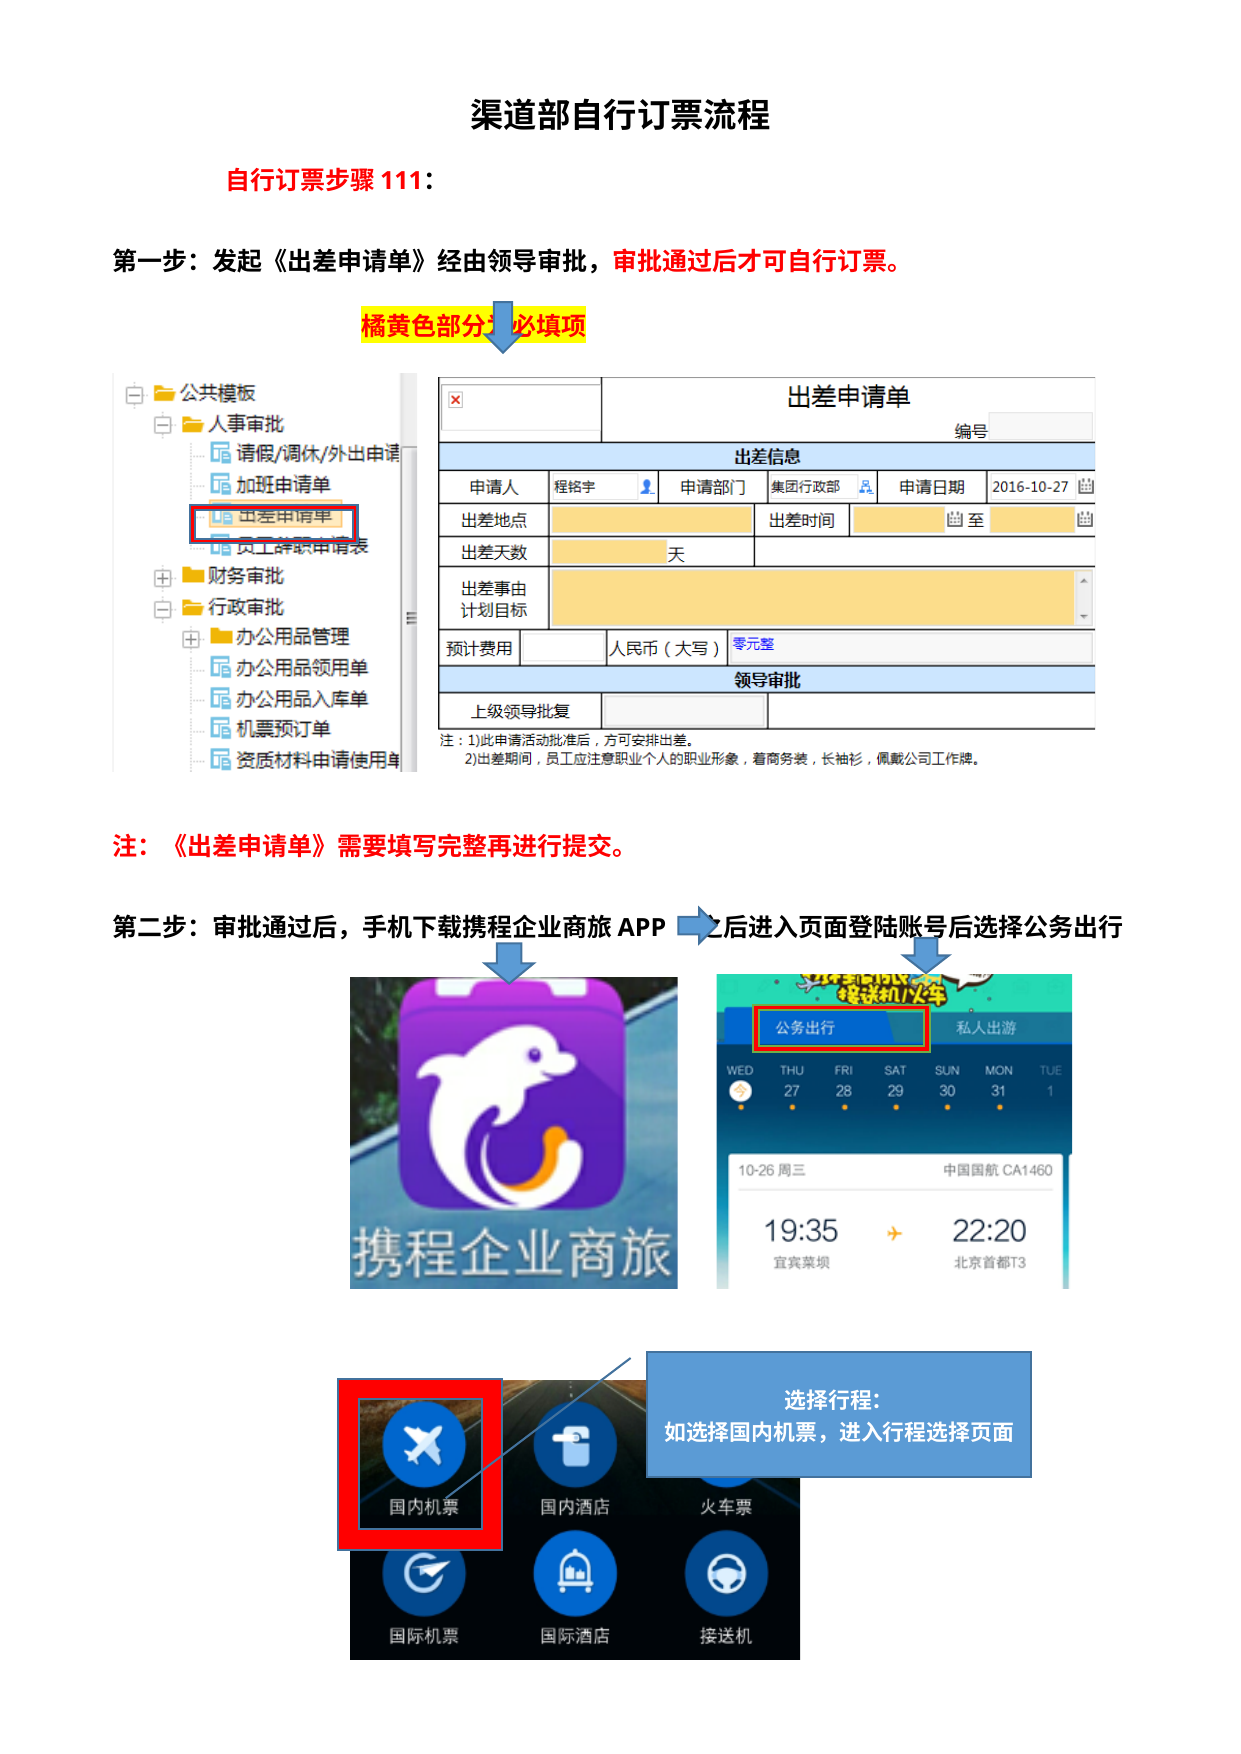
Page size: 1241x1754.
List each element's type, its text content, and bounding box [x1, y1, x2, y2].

picture [716, 1154, 1073, 1289]
text 自行订票步骤111： [75, 146, 1165, 211]
picture [112, 373, 418, 772]
picture [436, 377, 1096, 772]
picture [503, 1380, 598, 1452]
text 第一步：发起《出差申请单》经由领导审批，审批通过后才可自行订票。 [75, 227, 1165, 292]
picture [360, 1400, 481, 1528]
text 渠道部自行订票流程 [75, 81, 1165, 146]
text 注：《出差申请单》需要填写完整再进行提交。 [75, 812, 1165, 877]
picture [350, 977, 678, 1289]
picture [716, 974, 1073, 1123]
text 第二步：审批通过后，手机下载携程企业商旅APP 之后进入页面登陆账号后选择公务出行 [75, 893, 1165, 958]
picture [350, 1380, 800, 1660]
text 橘黄色部分为必填项 [75, 292, 1165, 357]
